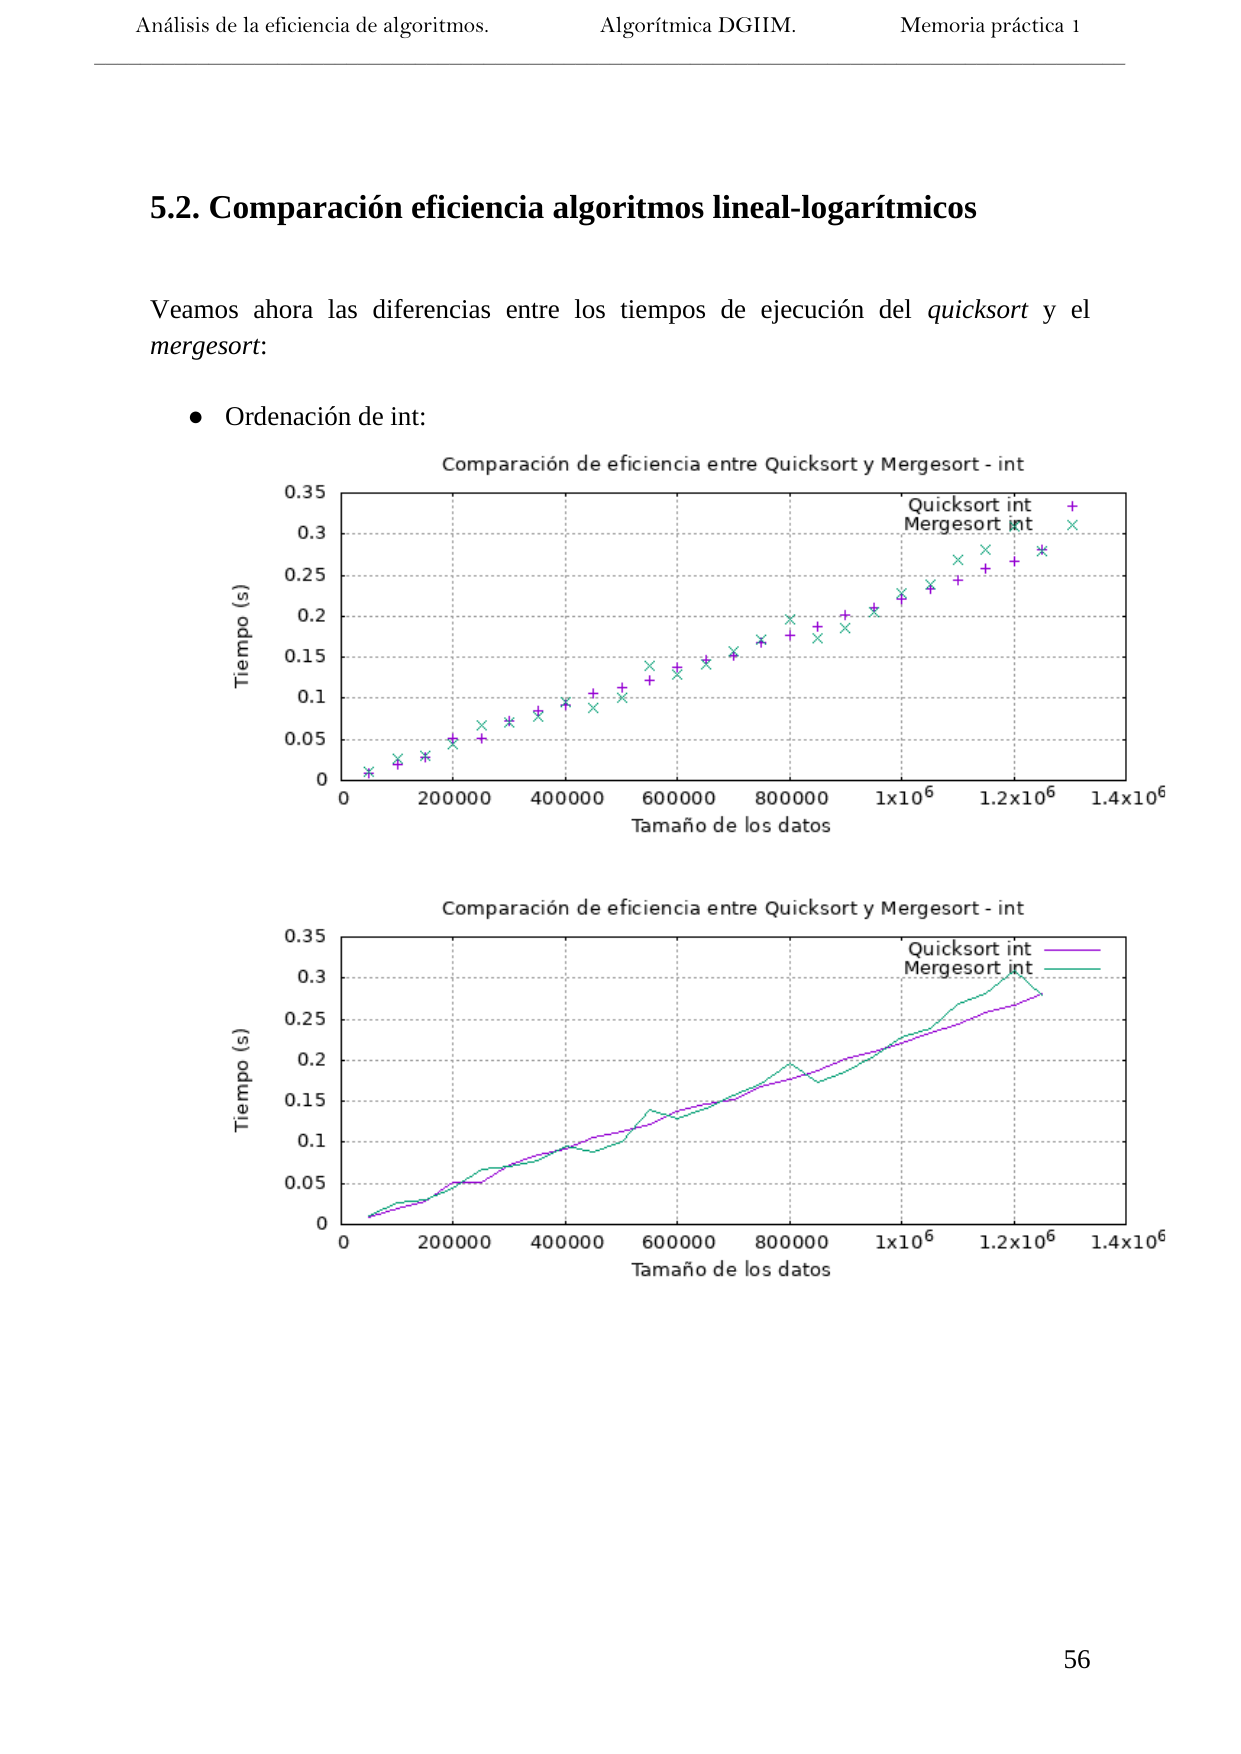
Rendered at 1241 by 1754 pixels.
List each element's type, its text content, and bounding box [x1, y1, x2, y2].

list Ordenación de int: [187, 400, 1090, 432]
picture [225, 436, 1166, 841]
picture [225, 880, 1166, 1285]
text Veamos ahora las diferencias entre los tiempos de ejecución del quicksort y el mergesort: [150, 293, 1090, 360]
subtitle 5.2. Comparación eficiencia algoritmos lineal-logarítmicos [150, 187, 1090, 226]
